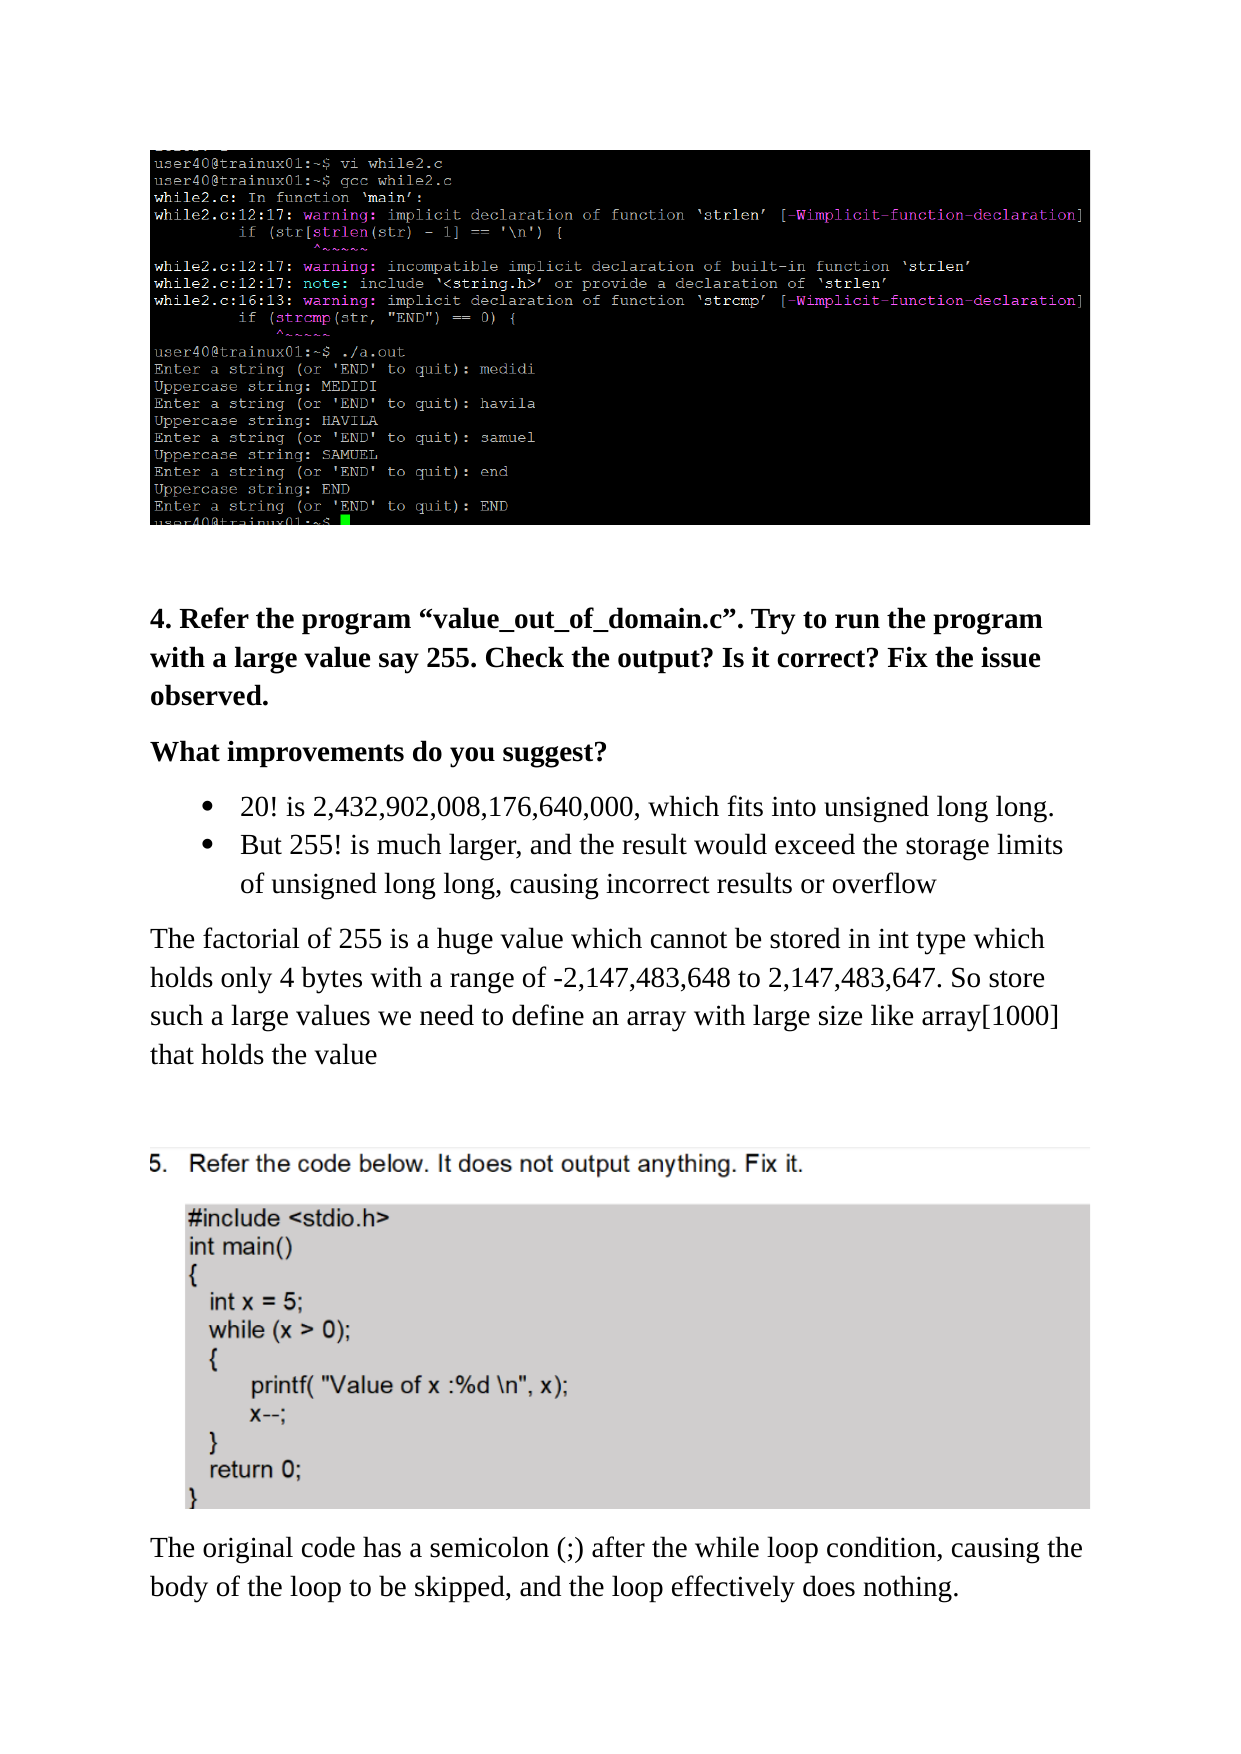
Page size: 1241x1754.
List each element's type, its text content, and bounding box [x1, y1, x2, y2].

text 4. Refer the program “value_out_of_domain.c”. Try to run the program with a large value say 255. Check the output? Is it correct? Fix the issue observed. [150, 601, 1090, 712]
picture [150, 150, 1091, 525]
picture [150, 1147, 1091, 1509]
list 20! is 2,432,902,008,176,640,000, which fits into unsigned long long. [202, 789, 1090, 822]
text The original code has a semicolon (;) after the while loop condition, causing the body of the loop to be skipped, and the loop effectively does nothing. [150, 1530, 1090, 1602]
text What improvements do you suggest? [150, 734, 1090, 767]
text The factorial of 255 is a huge value which cannot be stored in int type which holds only 4 bytes with a range of -2,147,483,648 to 2,147,483,647. So store such a large values we need to define an array with large size like array[1000] that holds the value [150, 921, 1090, 1071]
list But 255! is much larger, and the result would exceed the storage limits of unsigned long long, causing incorrect results or overflow [202, 827, 1090, 900]
